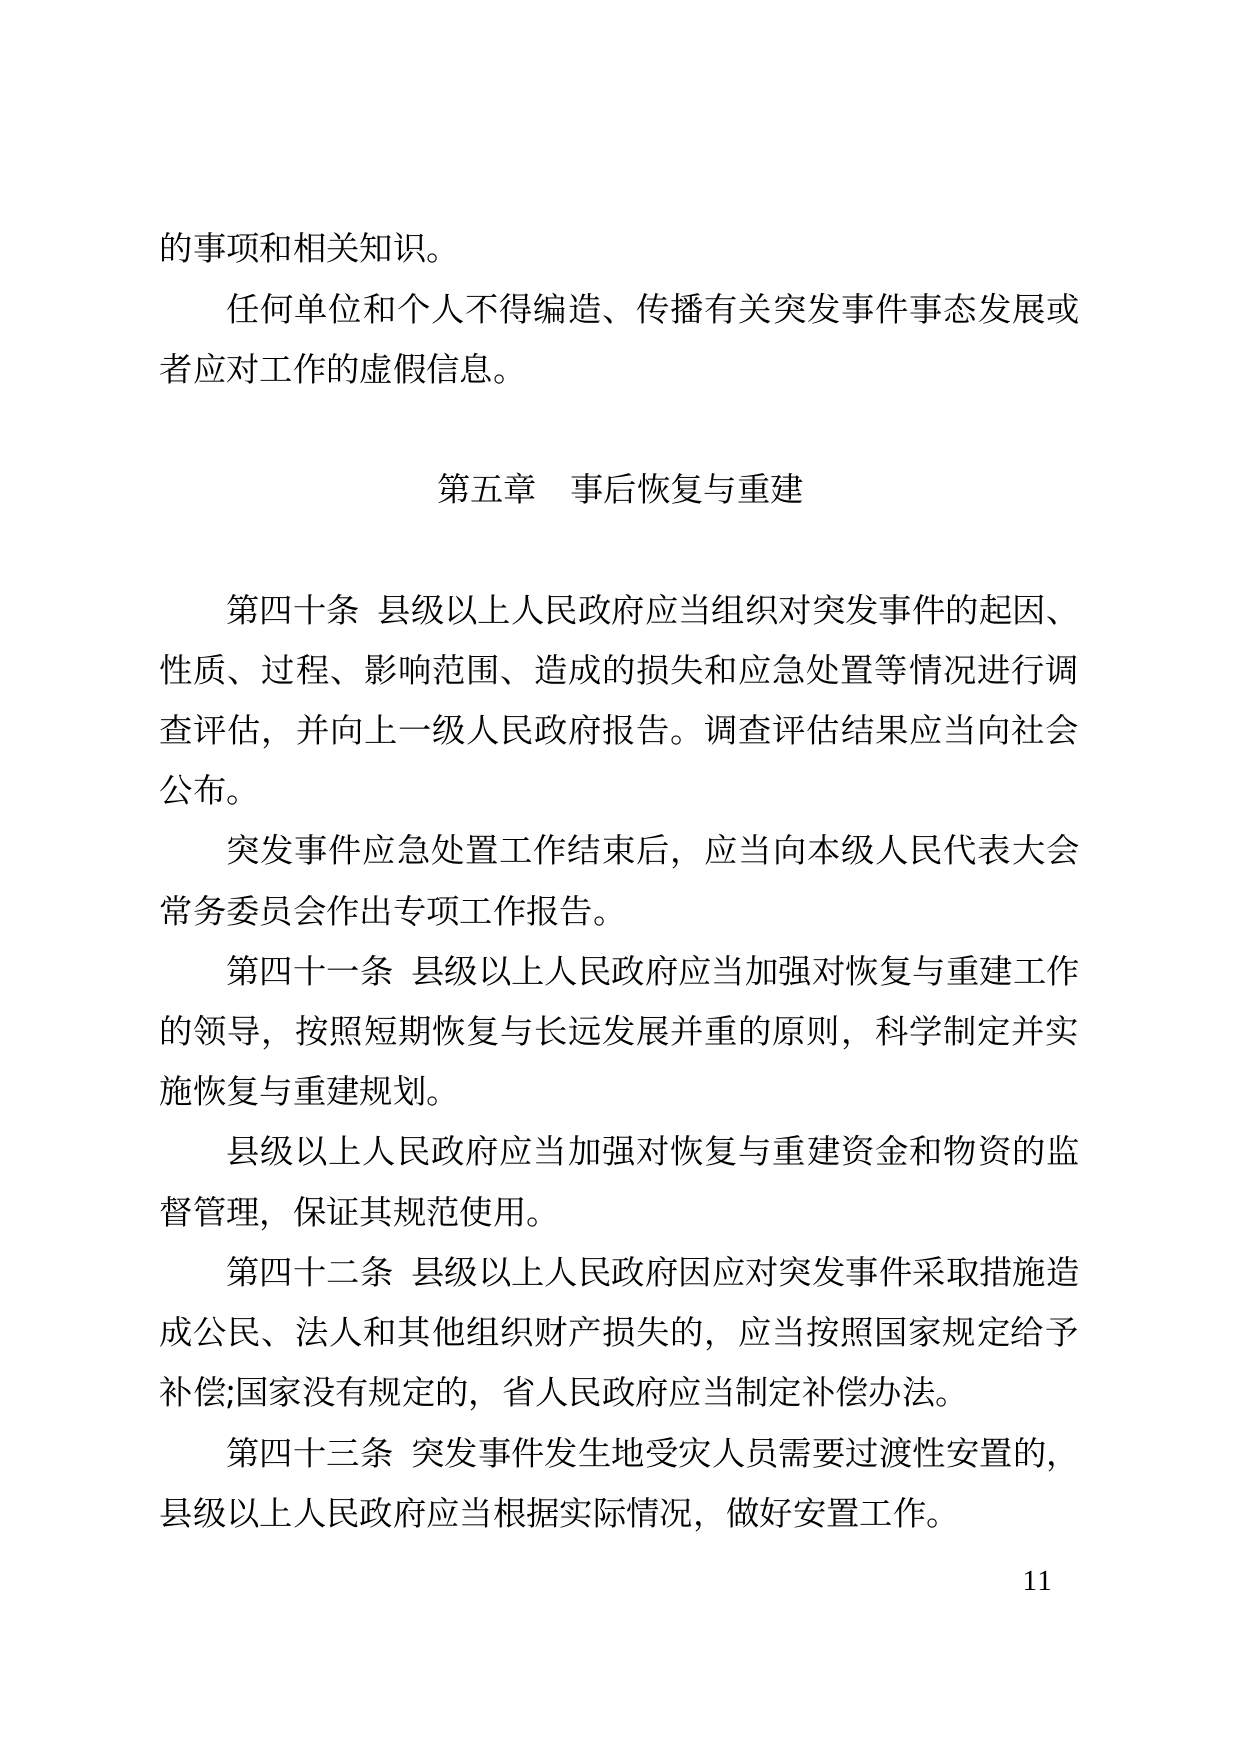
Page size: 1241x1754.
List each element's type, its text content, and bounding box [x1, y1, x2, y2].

text 第四十一条 县级以上人民政府应当加强对恢复与重建工作的领导，按照短期恢复与长远发展并重的原则，科学制定并实施恢复与重建规划。 [159, 935, 1081, 1116]
text 县级以上人民政府应当加强对恢复与重建资金和物资的监督管理，保证其规范使用。 [159, 1116, 1081, 1236]
text 第四十条 县级以上人民政府应当组织对突发事件的起因、性质、过程、影响范围、造成的损失和应急处置等情况进行调查评估，并向上一级人民政府报告。调查评估结果应当向社会公布。 [159, 574, 1081, 815]
text 第四十二条 县级以上人民政府因应对突发事件采取措施造成公民、法人和其他组织财产损失的，应当按照国家规定给予补偿;国家没有规定的，省人民政府应当制定补偿办法。 [159, 1236, 1081, 1417]
text 第四十三条 突发事件发生地受灾人员需要过渡性安置的，县级以上人民政府应当根据实际情况，做好安置工作。 [159, 1417, 1081, 1537]
text 第五章 事后恢复与重建 [159, 453, 1081, 514]
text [159, 213, 1081, 273]
text 突发事件应急处置工作结束后，应当向本级人民代表大会常务委员会作出专项工作报告。 [159, 815, 1081, 935]
text 任何单位和个人不得编造、传播有关突发事件事态发展或者应对工作的虚假信息。 [159, 273, 1081, 393]
